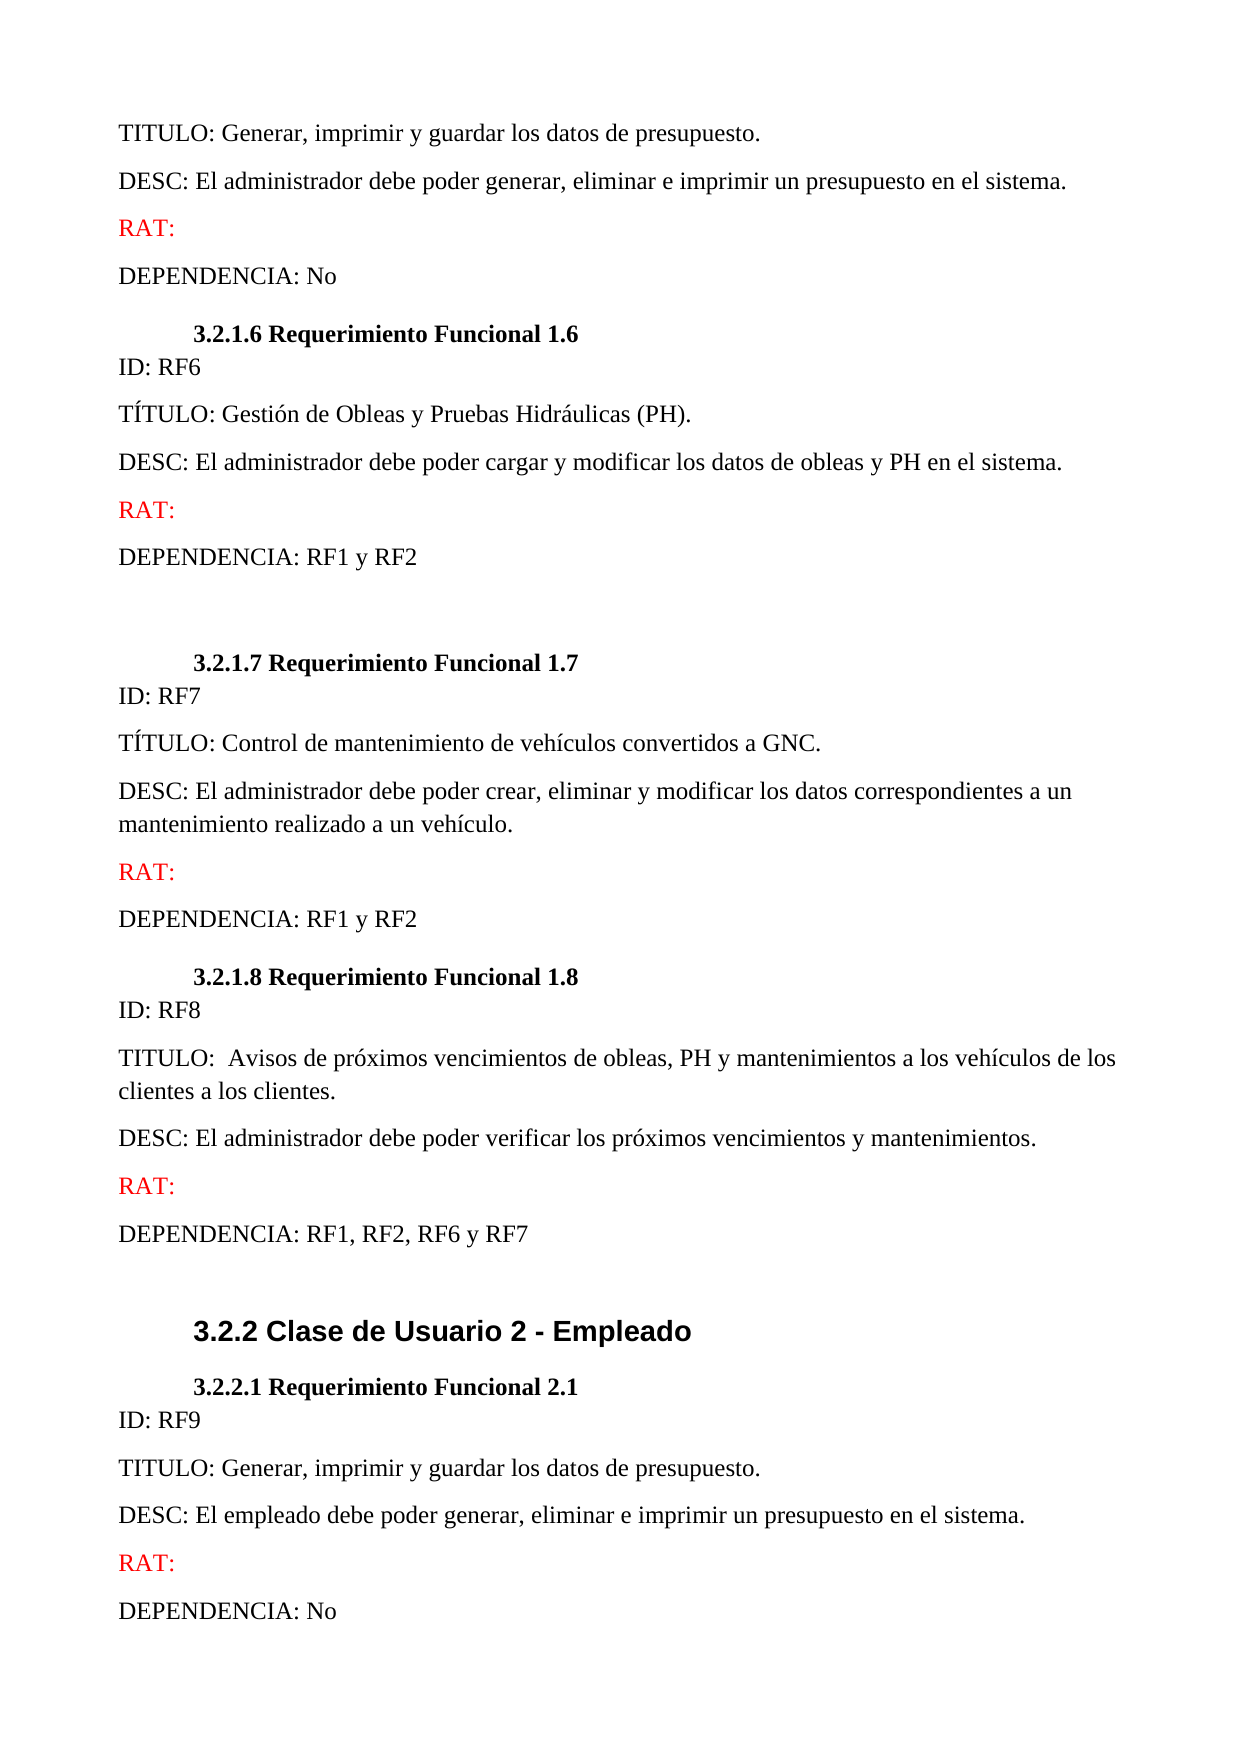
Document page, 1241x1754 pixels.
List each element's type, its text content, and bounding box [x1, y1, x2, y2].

text DESC: El empleado debe poder generar, eliminar e imprimir un presupuesto en el sistema. [118, 1501, 1122, 1529]
text DEPENDENCIA: No [118, 261, 1122, 290]
text RAT: [118, 857, 1122, 885]
text DESC: El administrador debe poder crear, eliminar y modificar los datos correspondientes a un mantenimiento realizado a un vehículo. [118, 776, 1122, 838]
subtitle 3.2.2 Clase de Usuario 2 - Empleado [118, 1314, 1122, 1347]
subtitle 3.2.1.7 Requerimiento Funcional 1.7 [118, 648, 1122, 677]
text TÍTULO: Gestión de Obleas y Pruebas Hidráulicas (PH). [118, 399, 1122, 428]
subtitle 3.2.2.1 Requerimiento Funcional 2.1 [118, 1372, 1122, 1401]
text TÍTULO: Control de mantenimiento de vehículos convertidos a GNC. [118, 728, 1122, 757]
text DESC: El administrador debe poder cargar y modificar los datos de obleas y PH en el sistema. [118, 447, 1122, 476]
text DEPENDENCIA: RF1 y RF2 [118, 904, 1122, 933]
text RAT: [118, 213, 1122, 242]
text ID: RF9 [118, 1405, 1122, 1434]
text ID: RF6 [118, 352, 1122, 381]
text TITULO: Generar, imprimir y guardar los datos de presupuesto. [118, 1453, 1122, 1482]
text DESC: El administrador debe poder generar, eliminar e imprimir un presupuesto en el sistema. [118, 166, 1122, 194]
text ID: RF7 [118, 681, 1122, 709]
text ID: RF8 [118, 995, 1122, 1024]
subtitle 3.2.1.8 Requerimiento Funcional 1.8 [118, 962, 1122, 991]
text DEPENDENCIA: No [118, 1596, 1122, 1624]
text DESC: El administrador debe poder verificar los próximos vencimientos y mantenimientos. [118, 1123, 1122, 1152]
subtitle 3.2.1.6 Requerimiento Funcional 1.6 [118, 319, 1122, 348]
text RAT: [118, 1171, 1122, 1200]
text TITULO: Avisos de próximos vencimientos de obleas, PH y mantenimientos a los vehículos de los clientes a los clientes. [118, 1043, 1122, 1104]
text TITULO: Generar, imprimir y guardar los datos de presupuesto. [118, 118, 1122, 147]
text DEPENDENCIA: RF1, RF2, RF6 y RF7 [118, 1219, 1122, 1247]
text RAT: [118, 1548, 1122, 1577]
text DEPENDENCIA: RF1 y RF2 [118, 542, 1122, 571]
text RAT: [118, 495, 1122, 523]
